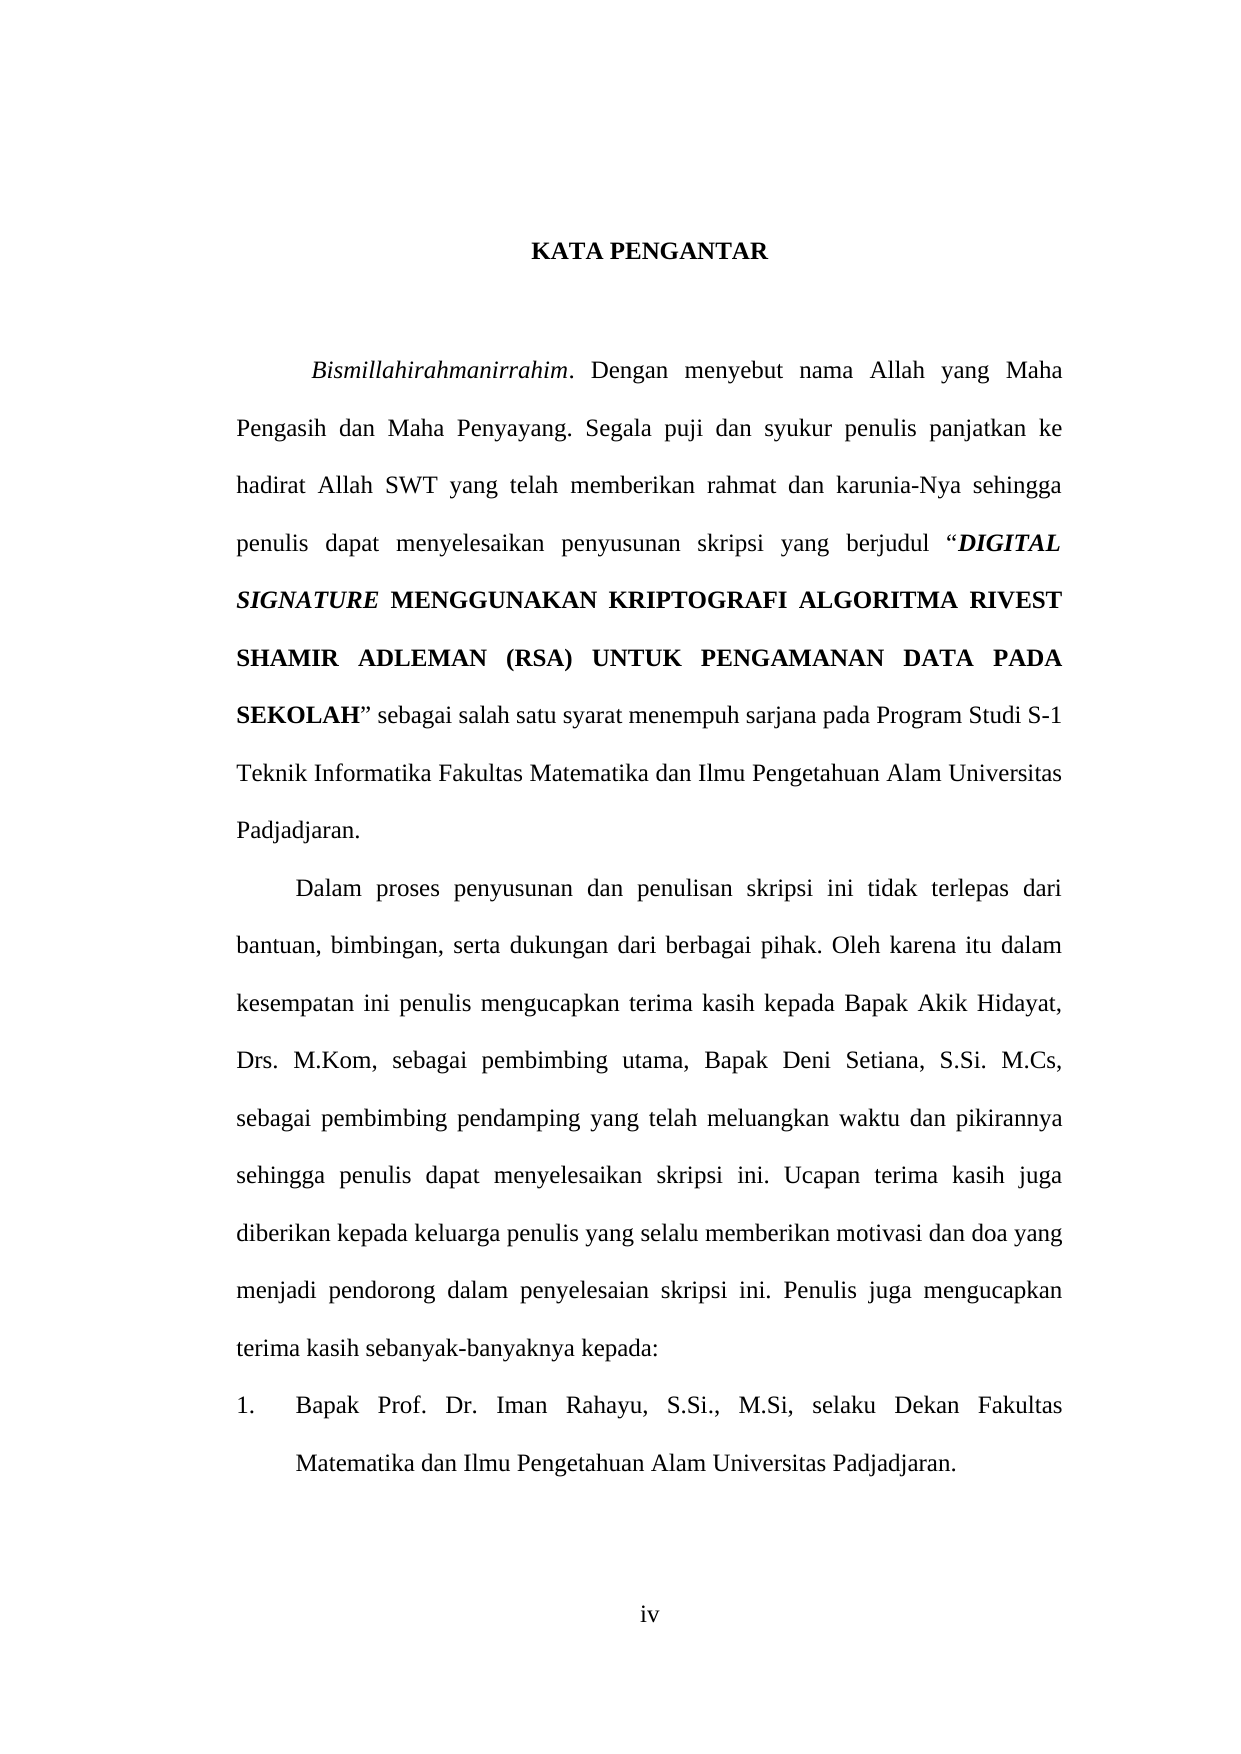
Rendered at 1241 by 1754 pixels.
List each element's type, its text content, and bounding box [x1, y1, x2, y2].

list Bapak Prof. Dr. Iman Rahayu, S.Si., M.Si, selaku Dekan Fakultas Matematika dan Ilmu Pengetahuan Alam Universitas Padjadjaran. [236, 1391, 1063, 1477]
text Bismillahirahmanirrahim. Dengan menyebut nama Allah yang Maha Pengasih dan Maha Penyayang. Segala puji dan syukur penulis panjatkan ke hadirat Allah SWT yang telah memberikan rahmat dan karunia-Nya sehingga penulis dapat menyelesaikan penyusunan skripsi yang berjudul “DIGITAL SIGNATURE MENGGUNAKAN KRIPTOGRAFI ALGORITMA RIVEST SHAMIR ADLEMAN (RSA) UNTUK PENGAMANAN DATA PADA SEKOLAH” sebagai salah satu syarat menempuh sarjana pada Program Studi S-1 Teknik Informatika Fakultas Matematika dan Ilmu Pengetahuan Alam Universitas Padjadjaran. [236, 356, 1063, 844]
text Dalam proses penyusunan dan penulisan skripsi ini tidak terlepas dari bantuan, bimbingan, serta dukungan dari berbagai pihak. Oleh karena itu dalam kesempatan ini penulis mengucapkan terima kasih kepada Bapak Akik Hidayat, Drs. M.Kom, sebagai pembimbing utama, Bapak Deni Setiana, S.Si. M.Cs, sebagai pembimbing pendamping yang telah meluangkan waktu dan pikirannya sehingga penulis dapat menyelesaikan skripsi ini. Ucapan terima kasih juga diberikan kepada keluarga penulis yang selalu memberikan motivasi dan doa yang menjadi pendorong dalam penyelesaian skripsi ini. Penulis juga mengucapkan terima kasih sebanyak-banyaknya kepada: [236, 873, 1063, 1362]
text KATA PENGANTAR [236, 236, 1063, 265]
